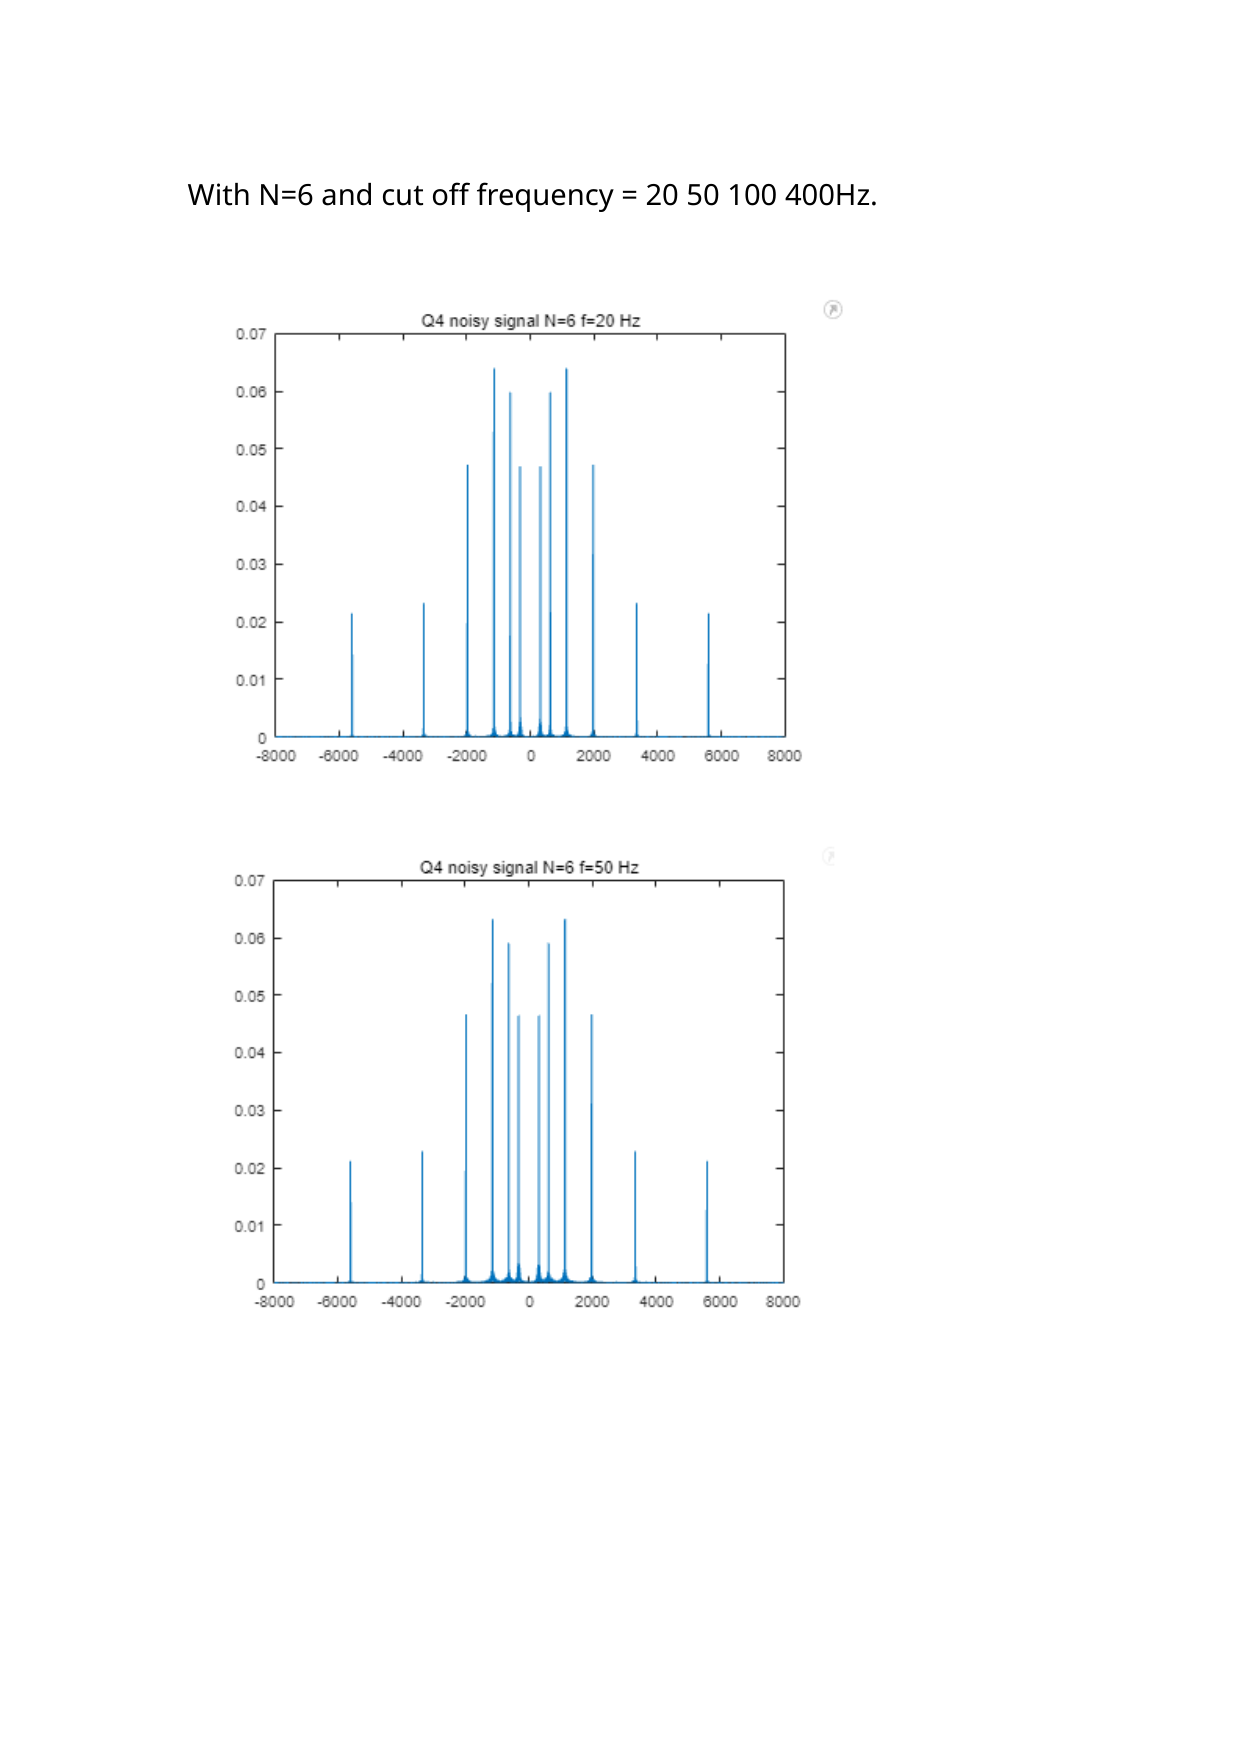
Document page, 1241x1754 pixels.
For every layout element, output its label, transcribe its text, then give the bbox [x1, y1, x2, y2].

picture [187, 292, 885, 810]
text With N=6 and cut off frequency = 20 50 100 400Hz. [187, 162, 1053, 227]
picture [187, 844, 835, 1337]
